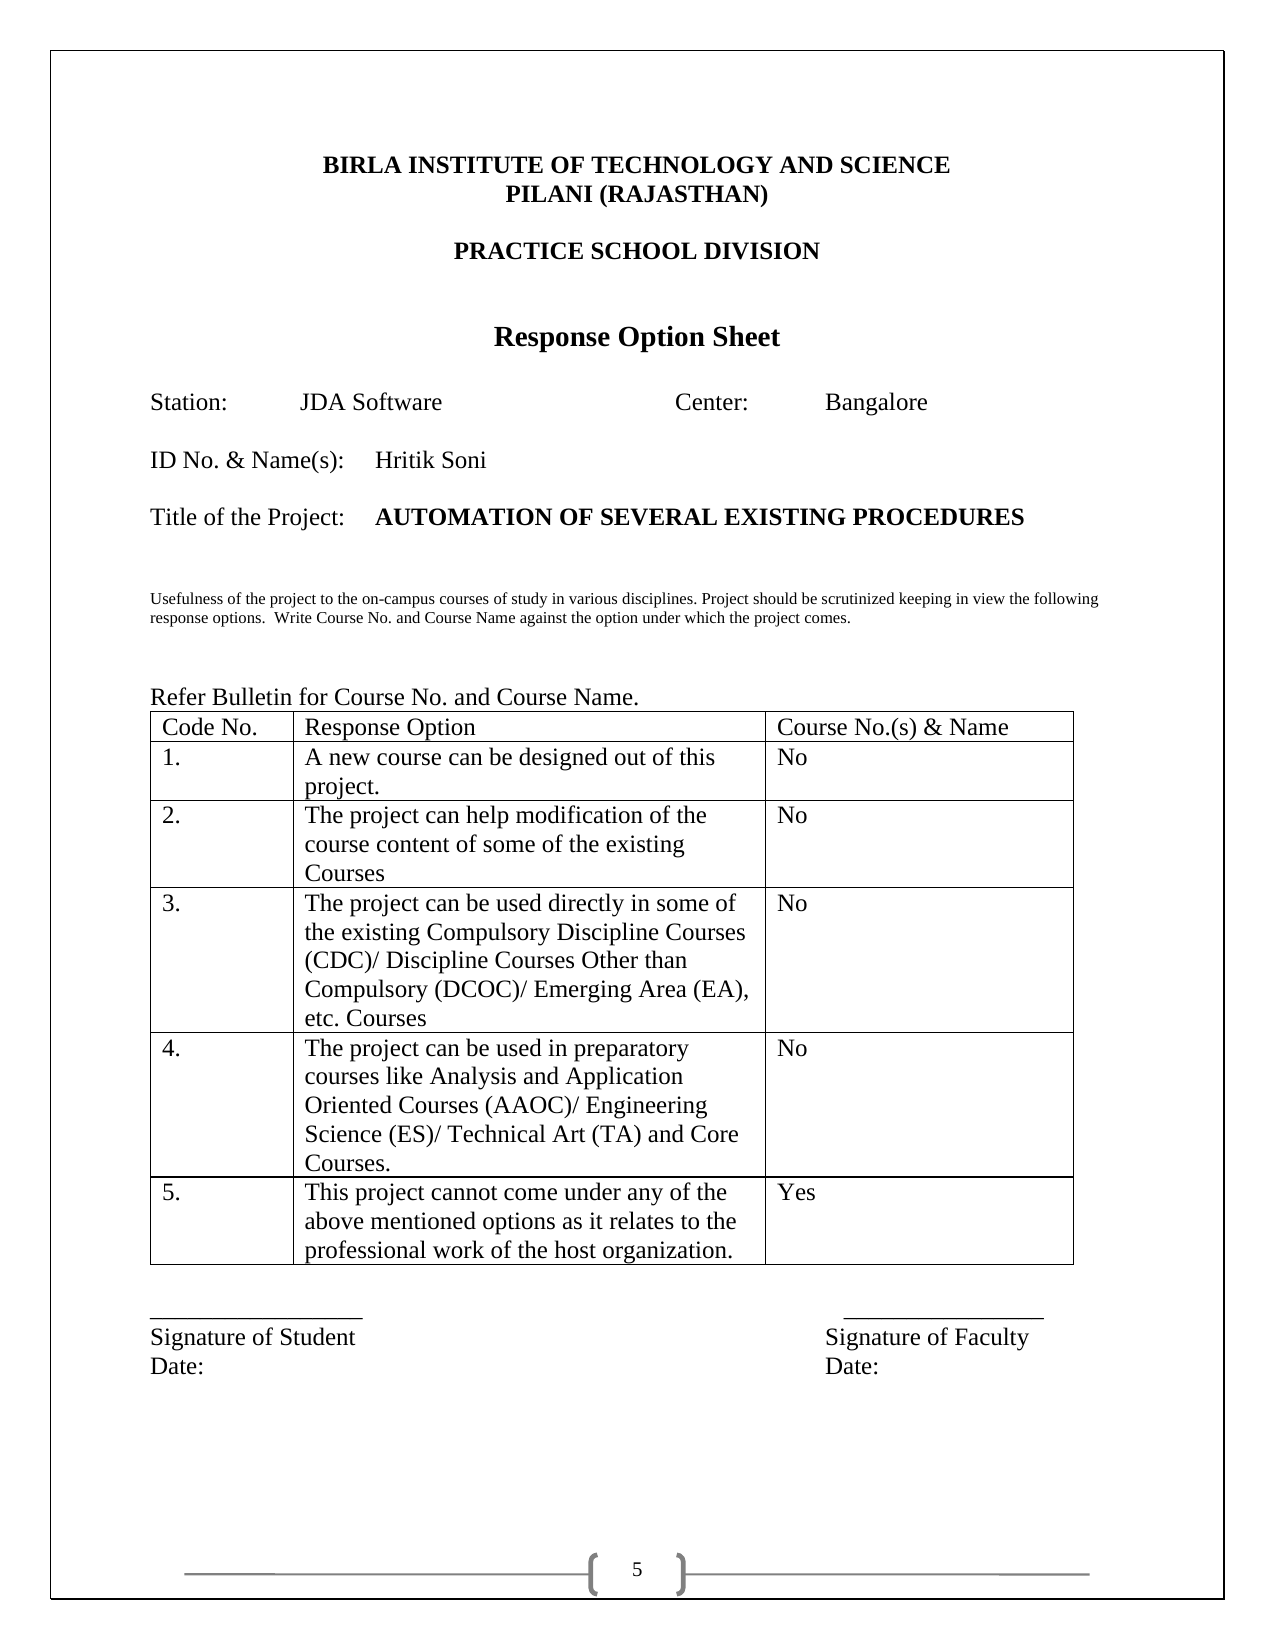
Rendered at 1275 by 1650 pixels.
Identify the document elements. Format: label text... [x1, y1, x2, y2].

table_cell 2. [151, 801, 293, 887]
text Title of the Project: AUTOMATION OF SEVERAL EXISTING PROCEDURES [150, 502, 1124, 531]
table_header Course No.(s) & Name [766, 712, 1073, 741]
table_header Response Option [294, 712, 765, 741]
table_cell The project can help modification of the course content of some of the existing Courses [294, 801, 765, 887]
table_cell No [766, 742, 1073, 799]
text ID No. & Name(s): Hritik Soni [150, 445, 1124, 473]
text Refer Bulletin for Course No. and Course Name. [150, 682, 1124, 711]
table_cell This project cannot come under any of the above mentioned options as it relates to the professional work of the host organization. [294, 1178, 765, 1264]
table_cell The project can be used in preparatory courses like Analysis and Application Oriented Courses (AAOC)/ Engineering Science (ES)/ Technical Art (TA) and Core Courses. [294, 1033, 765, 1176]
table_cell No [766, 1033, 1073, 1176]
text Signature of Student Signature of Faculty [150, 1322, 1124, 1351]
table_cell A new course can be designed out of this project. [294, 742, 765, 799]
table_cell 1. [151, 742, 293, 799]
text BIRLA INSTITUTE OF TECHNOLOGY AND SCIENCE [150, 150, 1124, 179]
table_cell No [766, 888, 1073, 1032]
table_cell Yes [766, 1178, 1073, 1264]
text Station: JDA Software Center: Bangalore [150, 387, 1124, 416]
subtitle Response Option Sheet [150, 319, 1124, 352]
table_cell No [766, 801, 1073, 887]
text _________________ ________________ [150, 1293, 1124, 1322]
text Date: Date: [150, 1351, 1124, 1380]
text Usefulness of the project to the on-campus courses of study in various disciplines. Project should be scrutinized keeping in view the following response options. Write Course No. and Course Name against the option under which the project comes. [150, 588, 1124, 627]
table_cell 5. [151, 1178, 293, 1264]
text PILANI (RAJASTHAN) [150, 179, 1124, 207]
table_cell The project can be used directly in some of the existing Compulsory Discipline Courses (CDC)/ Discipline Courses Other than Compulsory (DCOC)/ Emerging Area (EA), etc. Courses [294, 888, 765, 1032]
table_cell 4. [151, 1033, 293, 1176]
text PRACTICE SCHOOL DIVISION [150, 236, 1124, 265]
table_header Code No. [151, 712, 293, 741]
table_cell 3. [151, 888, 293, 1032]
